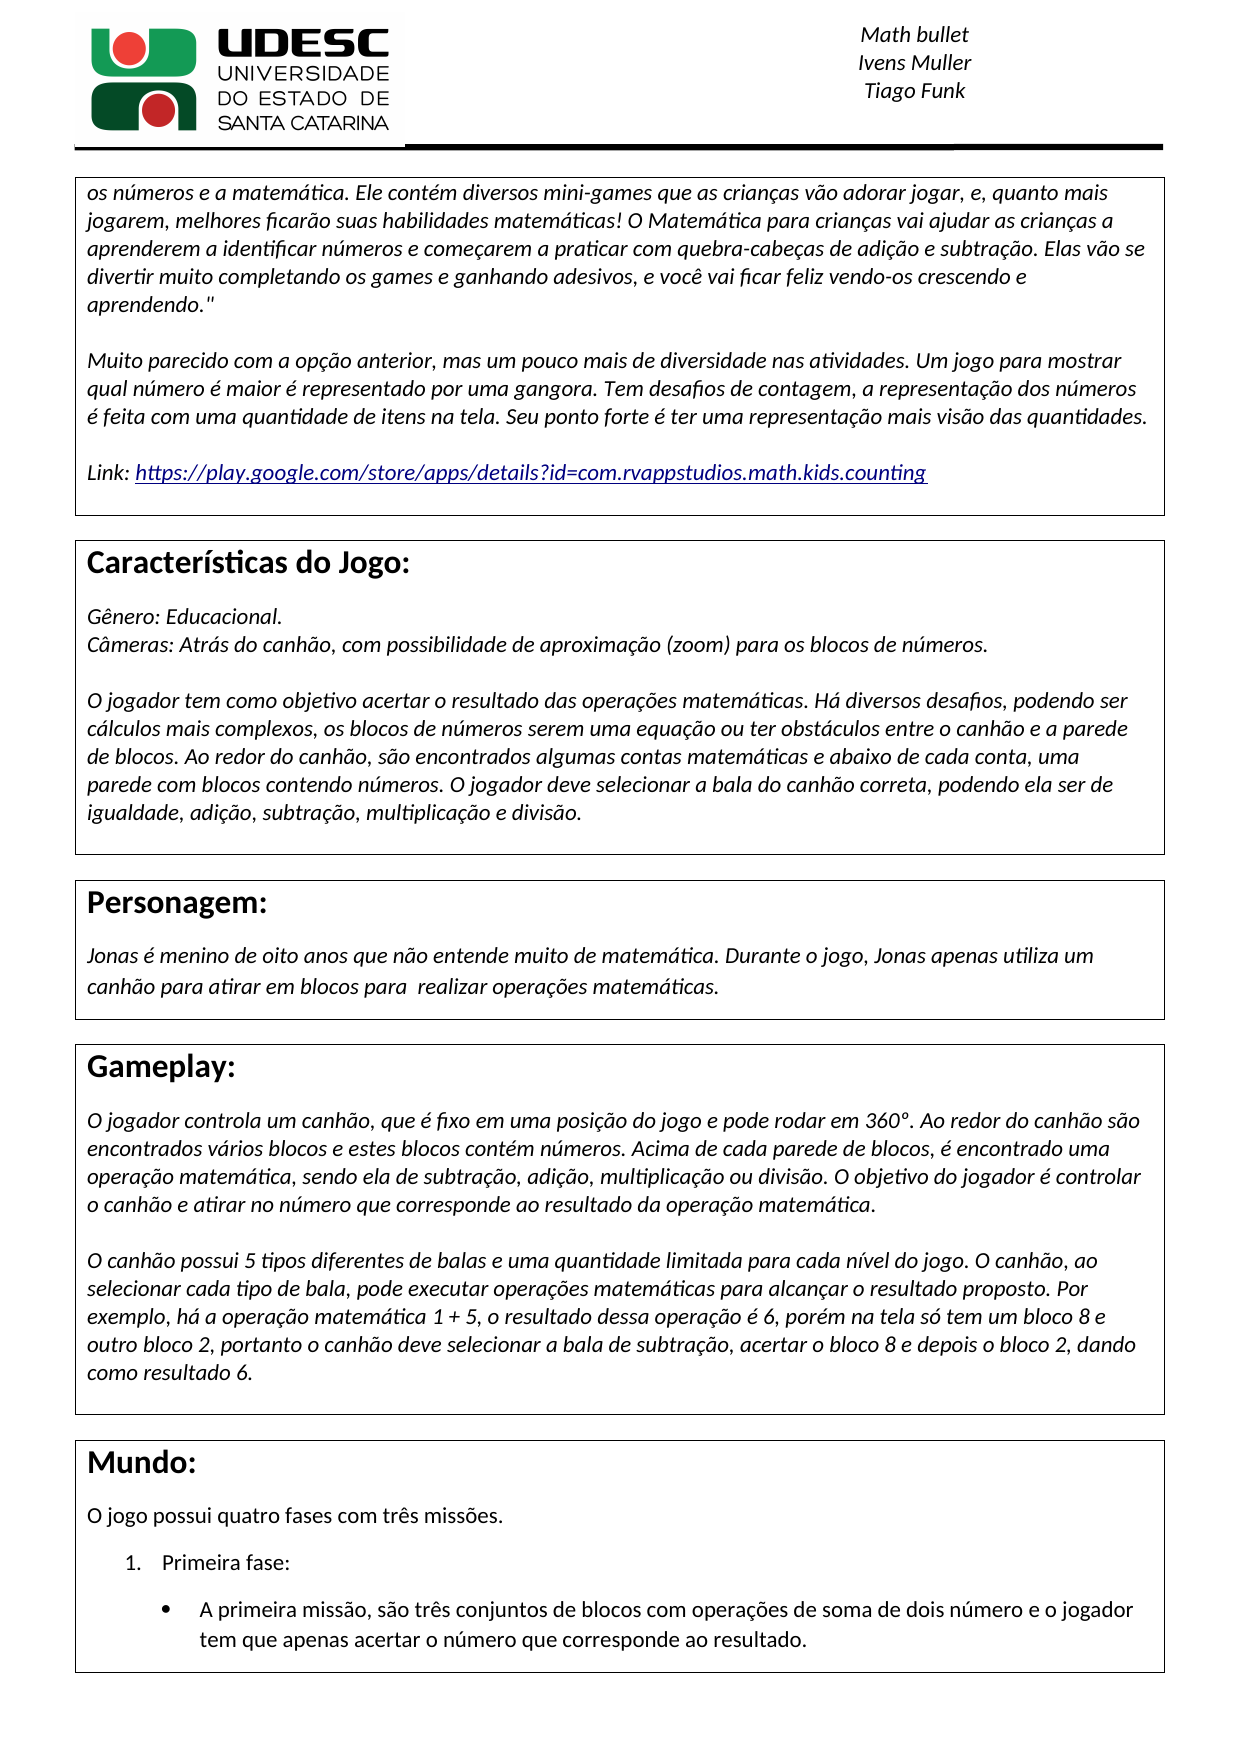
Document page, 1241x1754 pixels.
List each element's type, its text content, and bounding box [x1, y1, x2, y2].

picture [75, 12, 405, 147]
table_header Personagem: Jonas é menino de oito anos que não entende muito de matemática. Durante o jogo, Jonas apenas utiliza um canhão para atirar em blocos para realizar operações matemáticas. [76, 881, 1164, 1018]
table_header Gameplay: O jogador controla um canhão, que é fixo em uma posição do jogo e pode rodar em 360º. Ao redor do canhão são encontrados vários blocos e estes blocos contém números. Acima de cada parede de blocos, é encontrado uma operação matemática, sendo ela de subtração, adição, multiplicação ou divisão. O objetivo do jogador é controlar o canhão e atirar no número que corresponde ao resultado da operação matemática. O canhão possui 5 tipos diferentes de balas e uma quantidade limitada para cada nível do jogo. O canhão, ao selecionar cada tipo de bala, pode executar operações matemáticas para alcançar o resultado proposto. Por exemplo, há a operação matemática 1 + 5, o resultado dessa operação é 6, porém na tela só tem um bloco 8 e outro bloco 2, portanto o canhão deve selecionar a bala de subtração, acertar o bloco 8 e depois o bloco 2, dando como resultado 6. [76, 1045, 1164, 1414]
table_header Características do Jogo: Gênero: Educacional. Câmeras: Atrás do canhão, com possibilidade de aproximação (zoom) para os blocos de números. O jogador tem como objetivo acertar o resultado das operações matemáticas. Há diversos desafios, podendo ser cálculos mais complexos, os blocos de números serem uma equação ou ter obstáculos entre o canhão e a parede de blocos. Ao redor do canhão, são encontrados algumas contas matemáticas e abaixo de cada conta, uma parede com blocos contendo números. O jogador deve selecionar a bala do canhão correta, podendo ela ser de igualdade, adição, subtração, multiplicação e divisão. [76, 541, 1164, 854]
